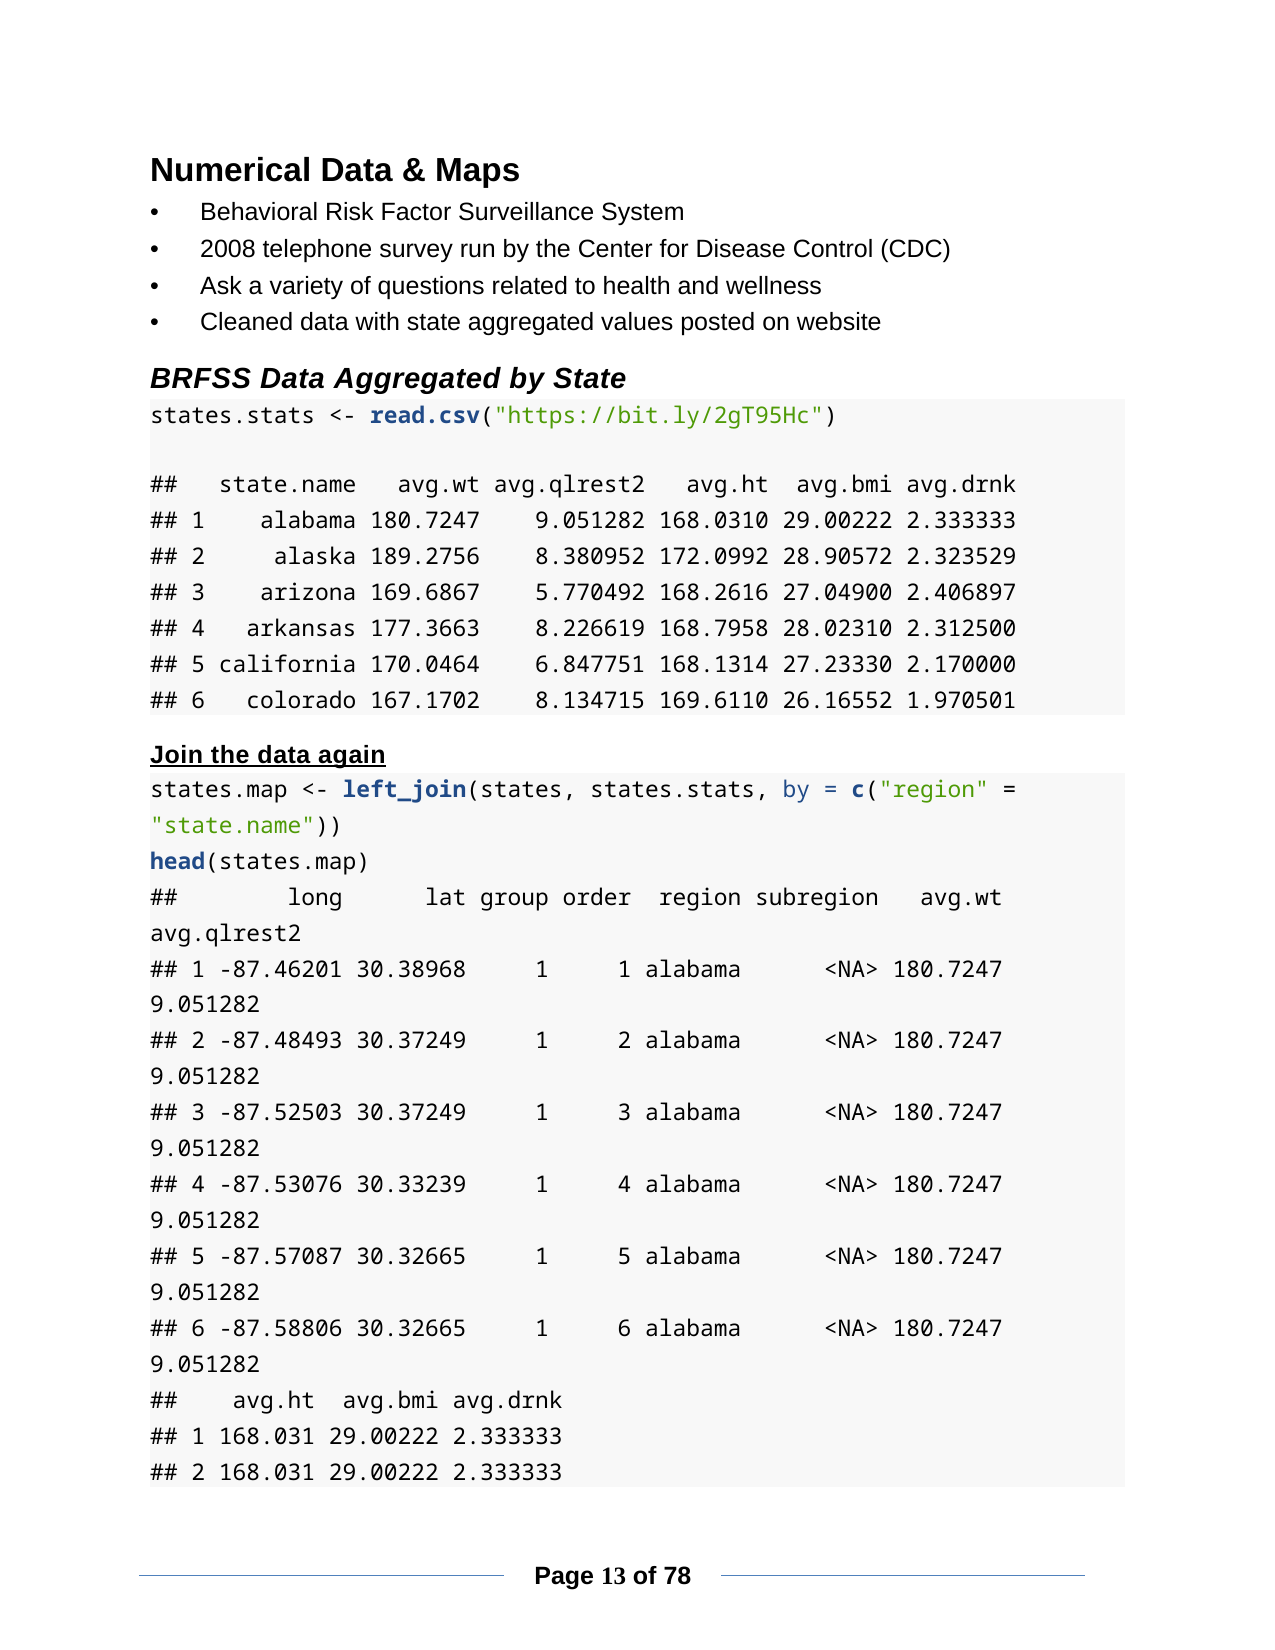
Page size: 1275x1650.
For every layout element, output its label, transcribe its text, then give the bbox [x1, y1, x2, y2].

list Ask a variety of questions related to health and wellness [150, 271, 1125, 299]
list 2008 telephone survey run by the Center for Disease Control (CDC) [150, 234, 1125, 263]
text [150, 773, 1125, 1487]
list Cleaned data with state aggregated values posted on website [150, 307, 1125, 336]
subtitle Join the data again [150, 740, 1125, 769]
subtitle Numerical Data & Maps [150, 150, 1125, 188]
subtitle BRFSS Data Aggregated by State [150, 361, 1125, 395]
text states.stats <- read.csv("https://bit.ly/2gT95Hc") ## state.name avg.wt avg.qlrest2 avg.ht avg.bmi avg.drnk ## 1 alabama 180.7247 9.051282 168.0310 29.00222 2.333333 ## 2 alaska 189.2756 8.380952 172.0992 28.90572 2.323529 ## 3 arizona 169.6867 5.770492 168.2616 27.04900 2.406897 ## 4 arkansas 177.3663 8.226619 168.7958 28.02310 2.312500 ## 5 california 170.0464 6.847751 168.1314 27.23330 2.170000 ## 6 colorado 167.1702 8.134715 169.6110 26.16552 1.970501 [150, 399, 1125, 715]
list Behavioral Risk Factor Surveillance System [150, 197, 1125, 226]
